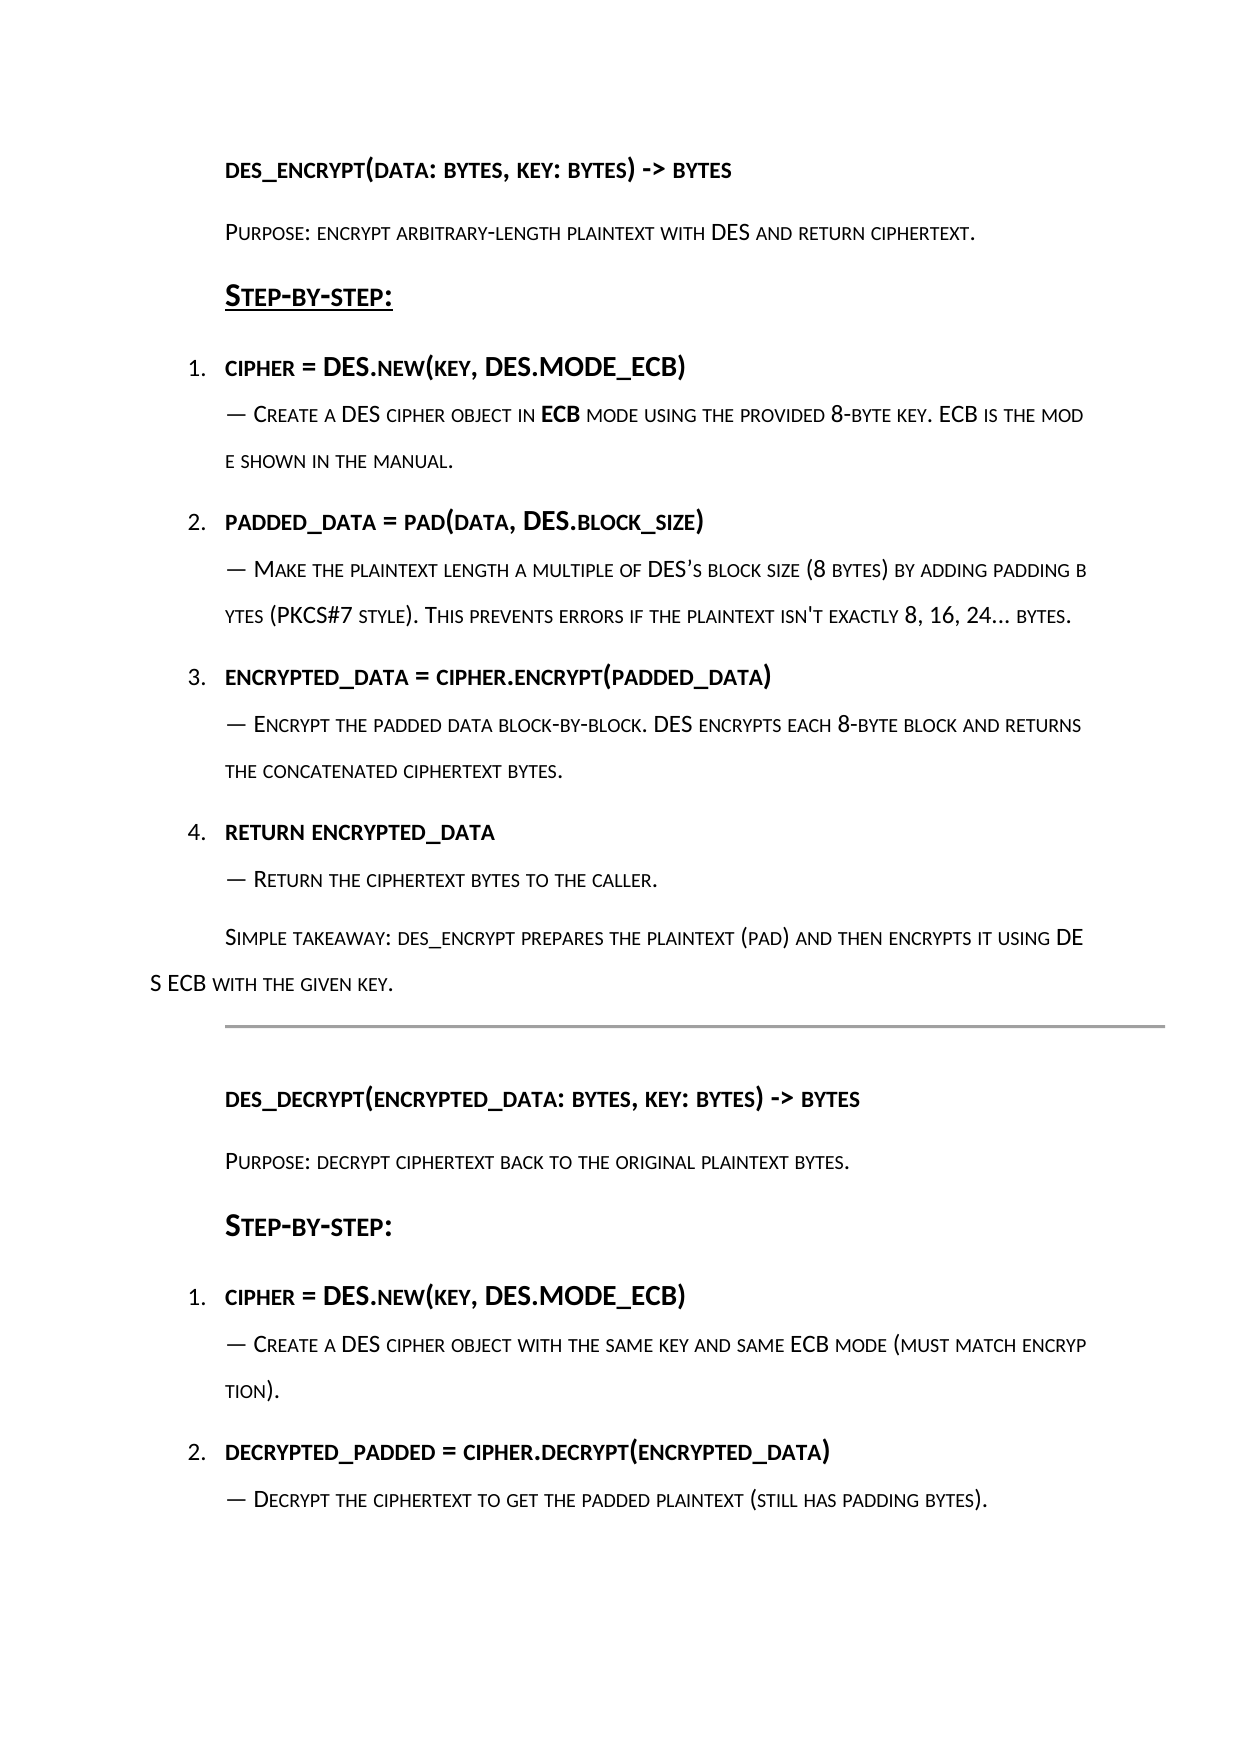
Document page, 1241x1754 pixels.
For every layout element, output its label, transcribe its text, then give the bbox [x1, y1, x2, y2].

text Purpose: encrypt arbitrary-length plaintext with DES and return ciphertext. [150, 216, 1090, 246]
text des_decrypt(encrypted_data: bytes, key: bytes) -> bytes [150, 1079, 1090, 1115]
list padded_data = pad(data, DES.block_size) — Make the plaintext length a multiple of DES’s block size (8 bytes) by adding padding bytes (PKCS#7 style). This prevents errors if the plaintext isn't exactly 8, 16, 24... bytes. [187, 502, 1090, 629]
list return encrypted_data — Return the ciphertext bytes to the caller. [187, 812, 1090, 893]
text Purpose: decrypt ciphertext back to the original plaintext bytes. [150, 1146, 1090, 1176]
list encrypted_data = cipher.encrypt(padded_data) — Encrypt the padded data block-by-block. DES encrypts each 8-byte block and returns the concatenated ciphertext bytes. [187, 657, 1090, 784]
list cipher = DES.new(key, DES.MODE_ECB) — Create a DES cipher object in ECB mode using the provided 8-byte key. ECB is the mode shown in the manual. [187, 348, 1090, 475]
text Simple takeaway: des_encrypt prepares the plaintext (pad) and then encrypts it using DES ECB with the given key. [150, 921, 1090, 997]
text des_encrypt(data: bytes, key: bytes) -> bytes [150, 150, 1090, 186]
text Step-by-step: [150, 274, 1090, 315]
text Step-by-step: [150, 1204, 1090, 1244]
list cipher = DES.new(key, DES.MODE_ECB) — Create a DES cipher object with the same key and same ECB mode (must match encryption). [187, 1277, 1090, 1404]
list decrypted_padded = cipher.decrypt(encrypted_data) — Decrypt the ciphertext to get the padded plaintext (still has padding bytes). [187, 1432, 1090, 1513]
